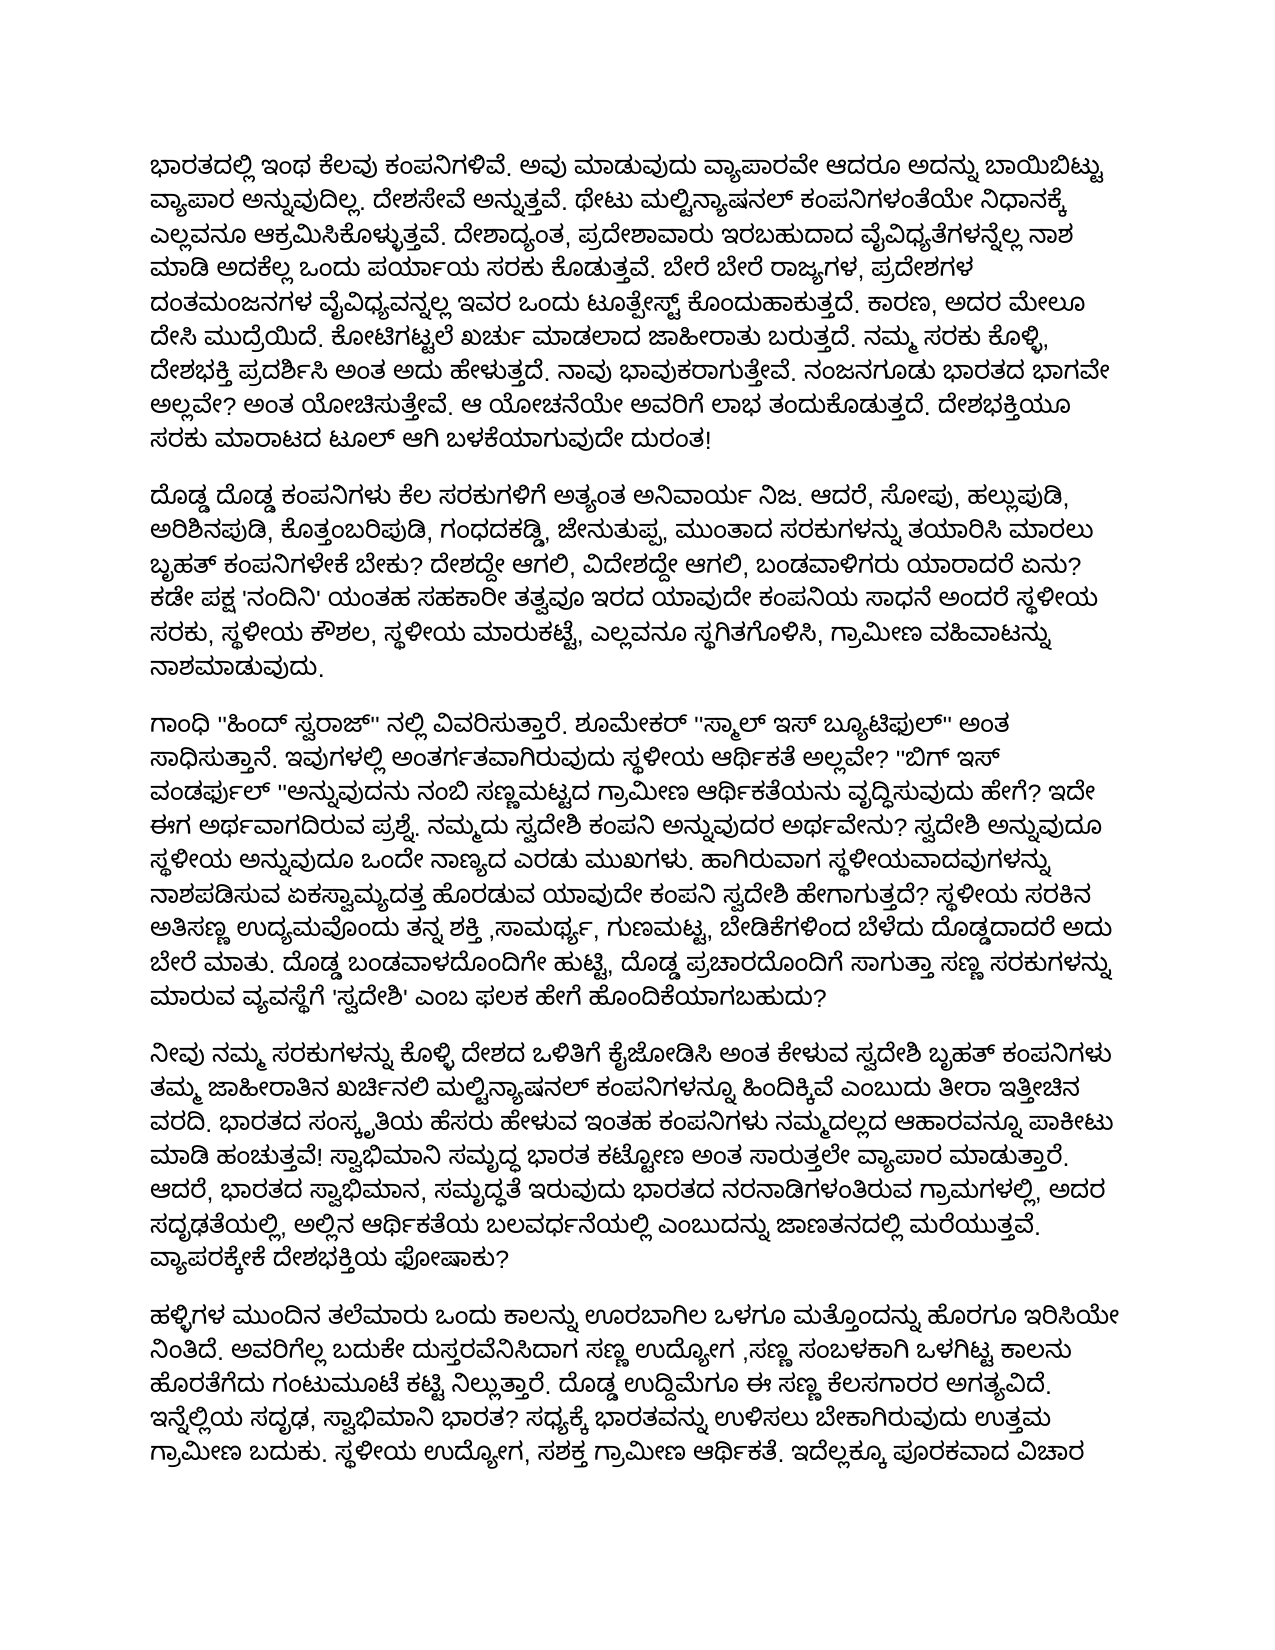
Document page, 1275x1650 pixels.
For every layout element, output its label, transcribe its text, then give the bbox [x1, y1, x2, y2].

text ನೀವು ನಮ್ಮ ಸರಕುಗಳನ್ನು ಕೊಳ್ಳಿ ದೇಶದ ಒಳಿತಿಗೆ ಕೈಜೋಡಿಸಿ ಅಂತ ಕೇಳುವ ಸ್ವದೇಶಿ ಬೃಹತ್‌ ಕಂಪನಿಗಳು ತಮ್ಮ ಜಾಹೀರಾತಿನ ಖರ್ಚಿನಲಿ ಮಲ್ಟಿನ್ಯಾಷನಲ್‌ ಕಂಪನಿಗಳನ್ನೂ ಹಿಂದಿಕ್ಕಿವೆ ಎಂಬುದು ತೀರಾ ಇತ್ತೀಚಿನ ವರದಿ. ಭಾರತದ ಸಂಸ್ಕೃತಿಯ ಹೆಸರು ಹೇಳುವ ಇಂತಹ ಕಂಪನಿಗಳು ನಮ್ಮದಲ್ಲದ ಆಹಾರವನ್ನೂ ಪಾಕೀಟು ಮಾಡಿ ಹಂಚುತ್ತವೆ! ಸ್ವಾಭಿಮಾನಿ ಸಮೃದ್ಧ ಭಾರತ ಕಟ್ಟೋಣ ಅಂತ ಸಾರುತ್ತಲೇ ವ್ಯಾಪಾರ ಮಾಡುತ್ತಾರೆ. ಆದರೆ, ಭಾರತದ ಸ್ವಾಭಿಮಾನ, ಸಮೃದ್ಧತೆ ಇರುವುದು ಭಾರತದ ನರನಾಡಿಗಳಂತಿರುವ ಗ್ರಾಮಗಳಲ್ಲಿ, ಅದರ ಸದೃಢತೆಯಲ್ಲಿ, ಅಲ್ಲಿನ ಆರ್ಥಿಕತೆಯ ಬಲವರ್ಧನೆಯಲ್ಲಿ ಎಂಬುದನ್ನು ಜಾಣತನದಲ್ಲಿ ಮರೆಯುತ್ತವೆ. ವ್ಯಾಪರಕ್ಕೇಕೆ ದೇಶಭಕ್ತಿಯ ಫೋಷಾಕು? [150, 1038, 1125, 1276]
text ದೊಡ್ಡ ದೊಡ್ಡ ಕಂಪನಿಗಳು ಕೆಲ ಸರಕುಗಳಿಗೆ ಅತ್ಯಂತ ಅನಿವಾರ್ಯ ನಿಜ. ಆದರೆ, ಸೋಪು, ಹಲ್ಲುಪುಡಿ, ಅರಿಶಿನಪುಡಿ, ಕೊತ್ತಂಬರಿಪುಡಿ, ಗಂಧದಕಡ್ಡಿ, ಜೇನುತುಪ್ಪ, ಮುಂತಾದ ಸರಕುಗಳನ್ನು ತಯಾರಿಸಿ ಮಾರಲು ಬೃಹತ್‌ ಕಂಪನಿಗಳೇಕೆ ಬೇಕು? ದೇಶದ್ದೇ ಆಗಲಿ, ವಿದೇಶದ್ದೇ ಆಗಲಿ, ಬಂಡವಾಳಿಗರು ಯಾರಾದರೆ ಏನು? ಕಡೇ ಪಕ್ಷ 'ನಂದಿನಿ' ಯಂತಹ ಸಹಕಾರೀ ತತ್ವವೂ ಇರದ ಯಾವುದೇ ಕಂಪನಿಯ ಸಾಧನೆ ಅಂದರೆ ಸ್ಥಳೀಯ ಸರಕು, ಸ್ಥಳೀಯ ಕೌಶಲ, ಸ್ಥಳೀಯ ಮಾರುಕಟ್ಟೆ, ಎಲ್ಲವನೂ ಸ್ಥಗಿತಗೊಳಿಸಿ, ಗ್ರಾಮೀಣ ವಹಿವಾಟನ್ನು ನಾಶಮಾಡುವುದು. [150, 480, 1125, 684]
text ಗಾಂಧಿ ''ಹಿಂದ್‌ ಸ್ವರಾಜ್‌'' ನಲ್ಲಿ ವಿವರಿಸುತ್ತಾರೆ. ಶೂಮೇಕರ್‌ ''ಸ್ಮಾಲ್‌ ಇಸ್‌ ಬ್ಯೂಟಿಫುಲ್‌'' ಅಂತ ಸಾಧಿಸುತ್ತಾನೆ. ಇವುಗಳಲ್ಲಿ ಅಂತರ್ಗತವಾಗಿರುವುದು ಸ್ಥಳೀಯ ಆರ್ಥಿಕತೆ ಅಲ್ಲವೇ? ''ಬಿಗ್‌ ಇಸ್‌ ವಂಡರ್ಫುಲ್‌ ''ಅನ್ನುವುದನು ನಂಬಿ ಸಣ್ಣಮಟ್ಟದ ಗ್ರಾಮೀಣ ಆರ್ಥಿಕತೆಯನು ವೃದ್ಧಿಸುವುದು ಹೇಗೆ? ಇದೇ ಈಗ ಅರ್ಥವಾಗದಿರುವ ಪ್ರಶ್ನೆ. ನಮ್ಮದು ಸ್ವದೇಶಿ ಕಂಪನಿ ಅನ್ನುವುದರ ಅರ್ಥವೇನು? ಸ್ವದೇಶಿ ಅನ್ನುವುದೂ ಸ್ಥಳೀಯ ಅನ್ನುವುದೂ ಒಂದೇ ನಾಣ್ಯದ ಎರಡು ಮುಖಗಳು. ಹಾಗಿರುವಾಗ ಸ್ಥಳೀಯವಾದವುಗಳನ್ನು ನಾಶಪಡಿಸುವ ಏಕಸ್ವಾಮ್ಯದತ್ತ ಹೊರಡುವ ಯಾವುದೇ ಕಂಪನಿ ಸ್ವದೇಶಿ ಹೇಗಾಗುತ್ತದೆ? ಸ್ಥಳೀಯ ಸರಕಿನ ಅತಿಸಣ್ಣ ಉದ್ಯಮವೊಂದು ತನ್ನ ಶಕ್ತಿ ,ಸಾಮರ್ಥ್ಯ‌, ಗುಣಮಟ್ಟ, ಬೇಡಿಕೆಗಳಿಂದ ಬೆಳೆದು ದೊಡ್ಡದಾದರೆ ಅದು ಬೇರೆ ಮಾತು. ದೊಡ್ಡ ಬಂಡವಾಳದೊಂದಿಗೇ ಹುಟ್ಟಿ, ದೊಡ್ಡ ಪ್ರಚಾರದೊಂದಿಗೆ ಸಾಗುತ್ತಾ ಸಣ್ಣ ಸರಕುಗಳನ್ನು ಮಾರುವ ವ್ಯವಸ್ಥೆಗೆ 'ಸ್ವದೇಶಿ' ಎಂಬ ಫಲಕ ಹೇಗೆ ಹೊಂದಿಕೆಯಾಗಬಹುದು? [150, 708, 1125, 1014]
text ಭಾರತದಲ್ಲಿ ಇಂಥ ಕೆಲವು ಕಂಪನಿಗಳಿವೆ. ಅವು ಮಾಡುವುದು ವ್ಯಾಪಾರವೇ ಆದರೂ ಅದನ್ನು ಬಾಯಿಬಿಟ್ಟು ವ್ಯಾಪಾರ ಅನ್ನುವುದಿಲ್ಲ. ದೇಶಸೇವೆ ಅನ್ನುತ್ತವೆ. ಥೇಟು ಮಲ್ಟಿನ್ಯಾಷನಲ್‌ ಕಂಪನಿಗಳಂತೆಯೇ ನಿಧಾನಕ್ಕೆ ಎಲ್ಲವನೂ ಆಕ್ರಮಿಸಿಕೊಳ್ಳುತ್ತವೆ. ದೇಶಾದ್ಯಂತ, ಪ್ರದೇಶಾವಾರು ಇರಬಹುದಾದ ವೈವಿಧ್ಯತೆಗಳನ್ನೆಲ್ಲ ನಾಶ ಮಾಡಿ ಅದಕೆಲ್ಲ ಒಂದು ಪರ್ಯಾಯ ಸರಕು ಕೊಡುತ್ತವೆ. ಬೇರೆ ಬೇರೆ ರಾಜ್ಯಗಳ, ಪ್ರದೇಶಗಳ ದಂತಮಂಜನಗಳ ವೈವಿಧ್ಯವನ್ನಲ್ಲ ಇವರ ಒಂದು ಟೂತ್ಪೇಸ್ಟ್‌ ಕೊಂದುಹಾಕುತ್ತದೆ. ಕಾರಣ, ಅದರ ಮೇಲೂ ದೇಸಿ ಮುದ್ರೆಯಿದೆ. ಕೋಟಿಗಟ್ಟಲೆ ಖರ್ಚು ಮಾಡಲಾದ ಜಾಹೀರಾತು ಬರುತ್ತದೆ. ನಮ್ಮ ಸರಕು ಕೊಳ್ಳಿ, ದೇಶಭಕ್ತಿ ಪ್ರದರ್ಶಿಸಿ ಅಂತ ಅದು ಹೇಳುತ್ತದೆ. ನಾವು ಭಾವುಕರಾಗುತ್ತೇವೆ. ನಂಜನಗೂಡು ಭಾರತದ ಭಾಗವೇ ಅಲ್ಲವೇ? ಅಂತ ಯೋಚಿಸುತ್ತೇವೆ. ಆ ಯೋಚನೆಯೇ ಅವರಿಗೆ ಲಾಭ ತಂದುಕೊಡುತ್ತದೆ. ದೇಶಭಕ್ತಿಯೂ ಸರಕು ಮಾರಾಟದ ಟೂಲ್‌ ಆಗಿ ಬಳಕೆಯಾಗುವುದೇ ದುರಂತ! [150, 150, 1125, 457]
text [150, 1300, 1125, 1470]
